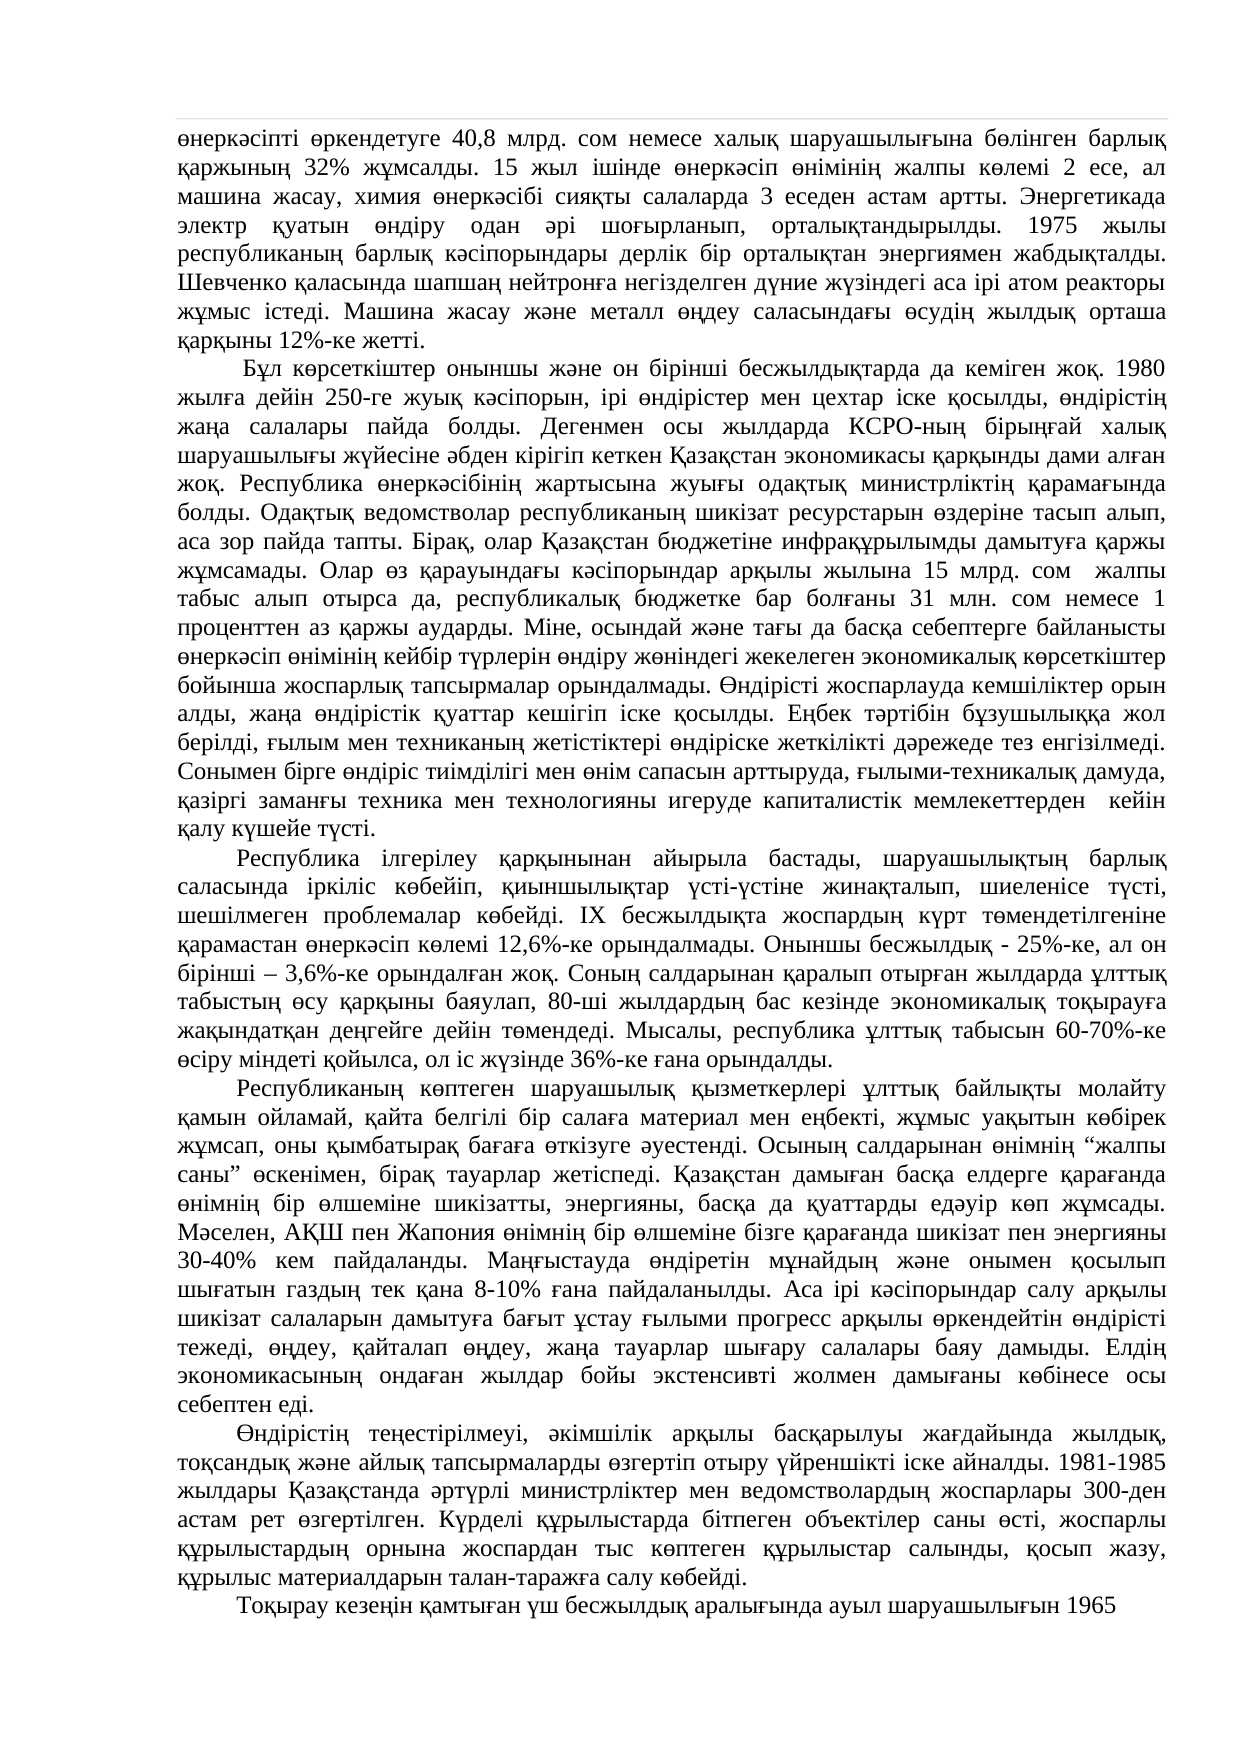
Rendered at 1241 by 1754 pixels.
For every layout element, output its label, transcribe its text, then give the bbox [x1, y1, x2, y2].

text Тоқырау кезеңін қамтыған үш бесжылдық аралығында ауыл шаруашылығын 1965 [236, 1591, 1180, 1619]
text өнеркәсіпті өркендетуге 40,8 млрд. сом немесе халық шаруашылығына бөлінген барлық қаржының 32% жұмсалды. 15 жыл ішінде өнеркәсіп өнімінің жалпы көлемі 2 есе, ал машина жасау, химия өнеркәсібі сияқты салаларда 3 еседен астам артты. Энергетикада электр қуатын өндіру одан әрі шоғырланып, орталықтандырылды. 1975 жылы республиканың барлық кәсіпорындары дерлік бір орталықтан энергиямен жабдықталды. Шевченко қаласында шапшаң нейтронға негізделген дүние жүзіндегі аса ірі атом реакторы жұмыс істеді. Машина жасау және металл өңдеу саласындағы өсудің жылдық орташа қарқыны 12%-ке жетті. [177, 123, 1167, 353]
text Бұл көрсеткіштер оныншы және он бірінші бесжылдықтарда да кеміген жоқ. 1980 жылға дейін 250-ге жуық кәсіпорын, ірі өндірістер мен цехтар іске қосылды, өндірістің жаңа салалары пайда болды. Дегенмен осы жылдарда КСРО-ның бірыңғай халық шаруашылығы жүйесіне әбден кірігіп кеткен Қазақстан экономикасы қарқынды дами алған жоқ. Республика өнеркәсібінің жартысына жуығы одақтық министрліктің қарамағында болды. Одақтық ведомстволар республиканың шикізат ресурстарын өздеріне тасып алып, аса зор пайда тапты. Бірақ, олар Қазақстан бюджетіне инфрақұрылымды дамытуға қаржы жұмсамады. Олар өз қарауындағы кәсіпорындар арқылы жылына 15 млрд. сом жалпы табыс алып отырса да, республикалық бюджетке бар болғаны 31 млн. сом немесе 1 проценттен аз қаржы аударды. Міне, осындай және тағы да басқа себептерге байланысты өнеркәсіп өнімінің кейбір түрлерін өндіру жөніндегі жекелеген экономикалық көрсеткіштер бойынша жоспарлық тапсырмалар орындалмады. Өндірісті жоспарлауда кемшіліктер орын алды, жаңа өндірістік қуаттар кешігіп іске қосылды. Еңбек тәртібін бұзушылыққа жол берілді, ғылым мен техниканың жетістіктері өндіріске жеткілікті дәрежеде тез енгізілмеді. Сонымен бірге өндіріс тиімділігі мен өнім сапасын арттыруда, ғылыми-техникалық дамуда, қазіргі заманғы техника мен технологияны игеруде капиталистік мемлекеттерден кейін қалу күшейе түсті. [177, 353, 1167, 842]
text Өндірістің теңестірілмеуі, әкімшілік арқылы басқарылуы жағдайында жылдық, тоқсандық және айлық тапсырмаларды өзгертіп отыру үйреншікті іске айналды. 1981-1985 жылдары Қазақстанда әртүрлі министрліктер мен ведомстволардың жоспарлары 300-ден астам рет өзгертілген. Күрделі құрылыстарда бітпеген объектілер саны өсті, жоспарлы құрылыстардың орнына жоспардан тыс көптеген құрылыстар салынды, қосып жазу, құрылыс материалдарын талан-таражға салу көбейді. [177, 1418, 1167, 1590]
text Республика ілгерілеу қарқынынан айырыла бастады, шаруашылықтың барлық саласында іркіліс көбейіп, қиыншылықтар үсті-үстіне жинақталып, шиеленісе түсті, шешілмеген проблемалар көбейді. ІХ бесжылдықта жоспардың күрт төмендетілгеніне қарамастан өнеркәсіп көлемі 12,6%-ке орындалмады. Оныншы бесжылдық - 25%-ке, ал он бірінші – 3,6%-ке орындалған жоқ. Соның салдарынан қаралып отырған жылдарда ұлттық табыстың өсу қарқыны баяулап, 80-ші жылдардың бас кезінде экономикалық тоқырауға жақындатқан деңгейге дейін төмендеді. Мысалы, республика ұлттық табысын 60-70%-ке өсіру міндеті қойылса, ол іс жүзінде 36%-ке ғана орындалды. [177, 843, 1167, 1073]
text Республиканың көптеген шаруашылық қызметкерлері ұлттық байлықты молайту қамын ойламай, қайта белгілі бір салаға материал мен еңбекті, жұмыс уақытын көбірек жұмсап, оны қымбатырақ бағаға өткізуге әуестенді. Осының салдарынан өнімнің “жалпы саны” өскенімен, бірақ тауарлар жетіспеді. Қазақстан дамыған басқа елдерге қарағанда өнімнің бір өлшеміне шикізатты, энергияны, басқа да қуаттарды едәуір көп жұмсады. Мәселен, АҚШ пен Жапония өнімнің бір өлшеміне бізге қарағанда шикізат пен энергияны 30-40% кем пайдаланды. Маңғыстауда өндіретін мұнайдың және онымен қосылып шығатын газдың тек қана 8-10% ғана пайдаланылды. Аса ірі кәсіпорындар салу арқылы шикізат салаларын дамытуға бағыт ұстау ғылыми прогресс арқылы өркендейтін өндірісті тежеді, өңдеу, қайталап өңдеу, жаңа тауарлар шығару салалары баяу дамыды. Елдің экономикасының ондаған жылдар бойы экстенсивті жолмен дамығаны көбінесе осы себептен еді. [177, 1073, 1167, 1418]
